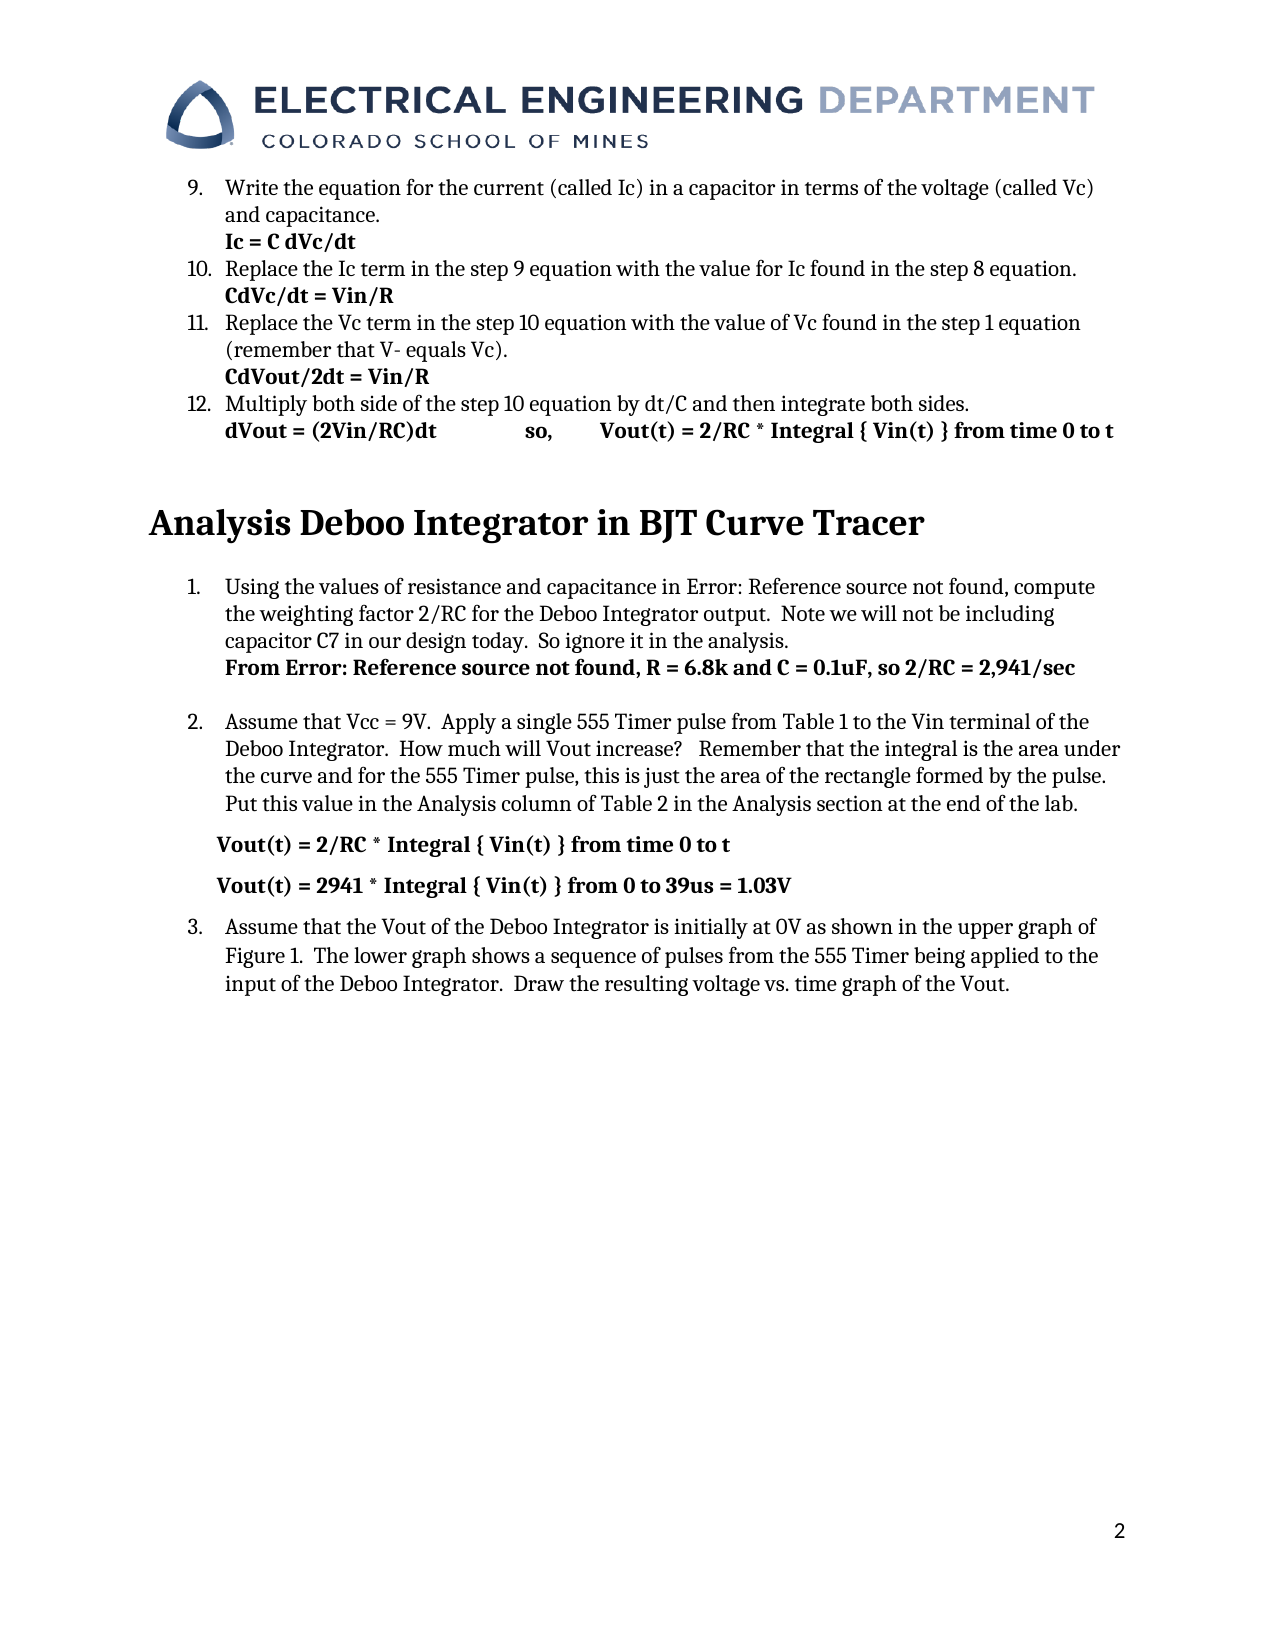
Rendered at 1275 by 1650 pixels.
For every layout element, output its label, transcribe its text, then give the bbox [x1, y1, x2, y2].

list Assume that Vcc = 9V. Apply a single 555 Timer pulse from Table 1 to the Vin terminal of the Deboo Integrator. How much will Vout increase? Remember that the integral is the area under the curve and for the 555 Timer pulse, this is just the area of the rectangle formed by the pulse. Put this value in the Analysis column of Table 2 in the Analysis section at the end of the lab. [187, 709, 1125, 817]
list dVout = (2Vin/RC)dt so, Vout(t) = 2/RC * Integral { Vin(t) } from time 0 to t [225, 418, 1125, 444]
list CdVc/dt = Vin/R [225, 283, 1125, 309]
list Multiply both side of the step 10 equation by dt/C and then integrate both sides. [187, 391, 1125, 417]
subtitle Analysis Deboo Integrator in BJT Curve Tracer [148, 501, 1125, 544]
list Write the equation for the current (called Ic) in a capacitor in terms of the voltage (called Vc) and capacitance. [187, 157, 1125, 228]
text Vout(t) = 2941 * Integral { Vin(t) } from 0 to 39us = 1.03V [217, 873, 1125, 899]
list Ic = C dVc/dt [225, 228, 1125, 255]
text Vout(t) = 2/RC * Integral { Vin(t) } from time 0 to t [217, 832, 1125, 858]
list Replace the Vc term in the step 10 equation with the value of Vc found in the step 1 equation (remember that V- equals Vc). [187, 310, 1125, 363]
list CdVout/2dt = Vin/R [225, 364, 1125, 390]
list Replace the Ic term in the step 9 equation with the value for Ic found in the step 8 equation. [187, 256, 1125, 282]
picture [150, 75, 1109, 174]
